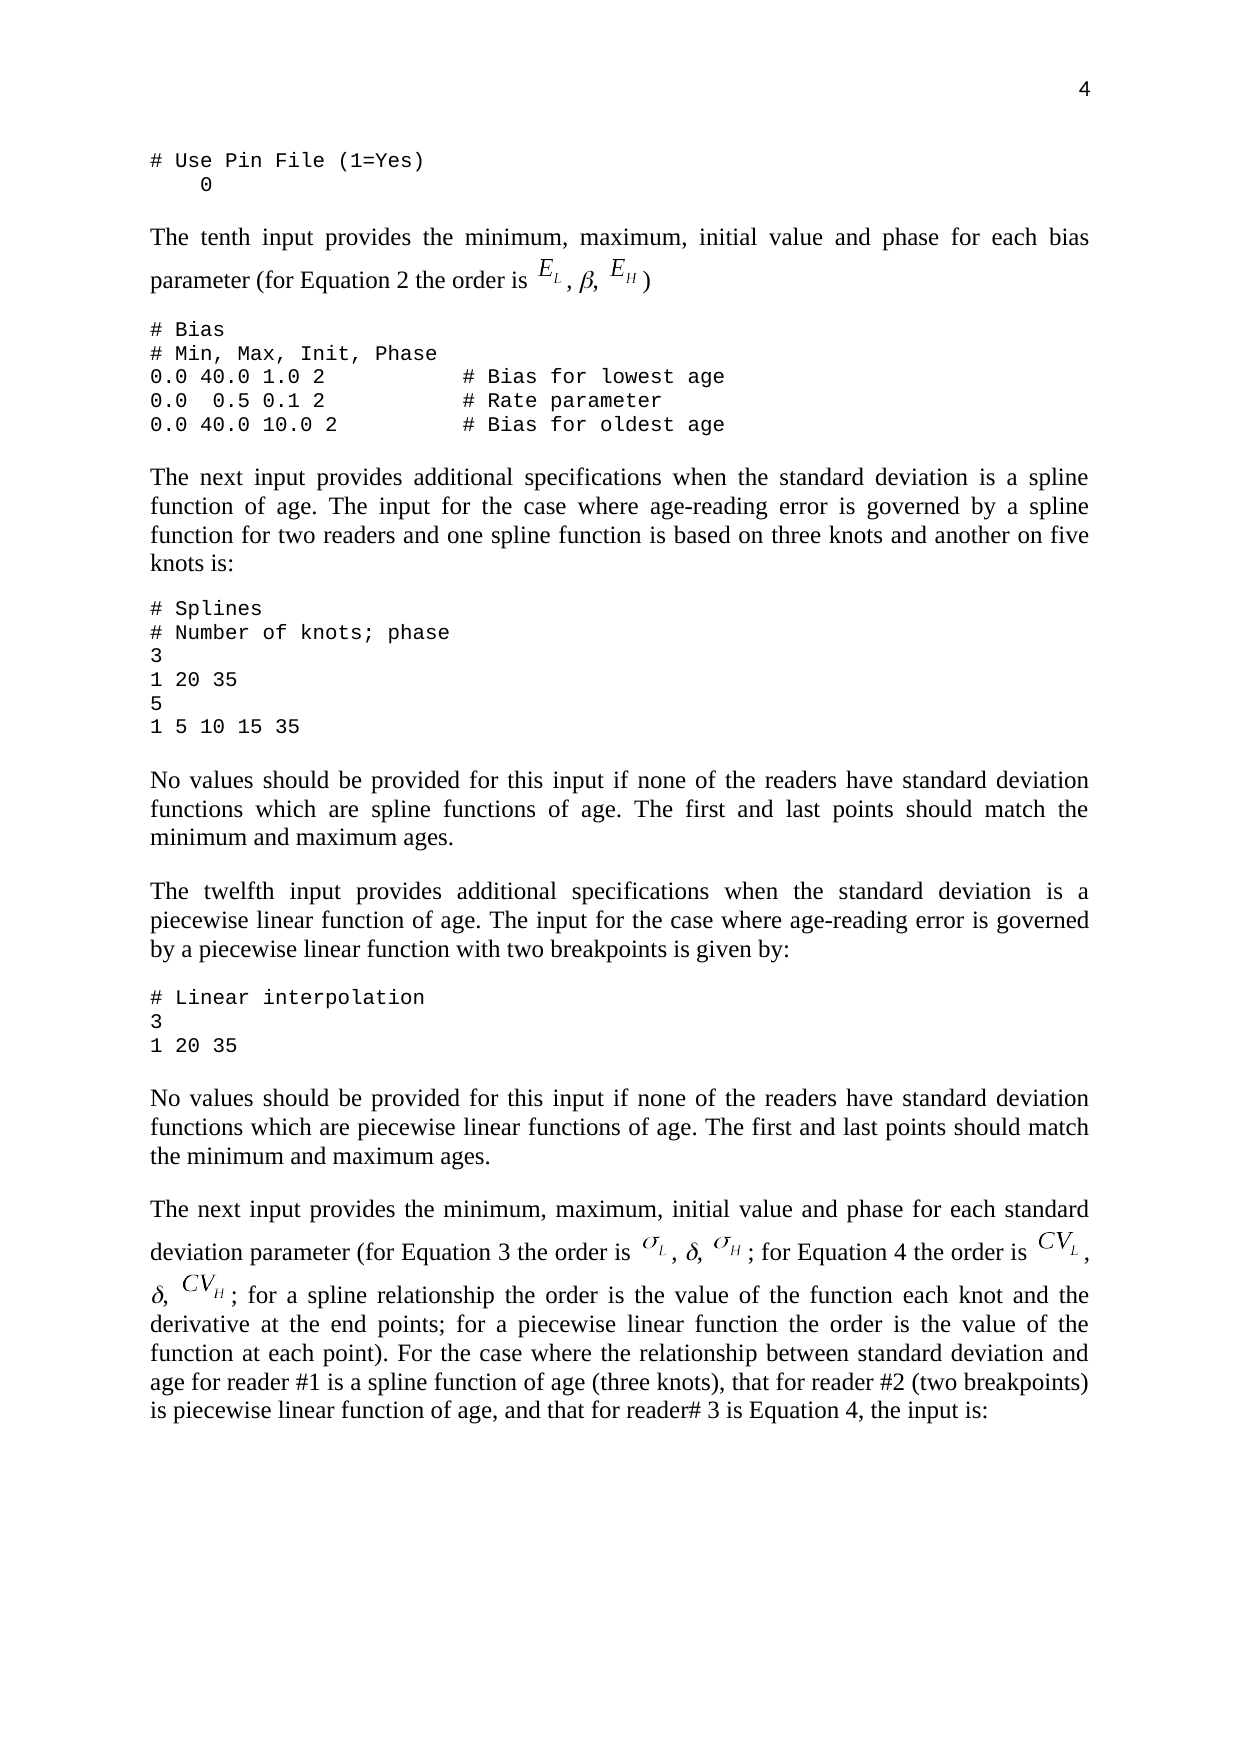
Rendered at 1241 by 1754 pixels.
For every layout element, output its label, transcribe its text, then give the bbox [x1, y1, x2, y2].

text 1 5 10 15 35 [150, 716, 1090, 740]
text # Min, Max, Init, Phase [150, 343, 1090, 366]
list 0.5 0.1 2 # Rate parameter [150, 390, 1090, 413]
text The twelfth input provides additional specifications when the standard deviation is a piecewise linear function of age. The input for the case where age-reading error is governed by a piecewise linear function with two breakpoints is given by: [150, 876, 1090, 962]
list 40.0 1.0 2 # Bias for lowest age [150, 366, 1090, 390]
text 3 [150, 645, 1090, 669]
text No values should be provided for this input if none of the readers have standard deviation functions which are piecewise linear functions of age. The first and last points should match the minimum and maximum ages. [150, 1083, 1090, 1169]
text # Bias [150, 319, 1090, 343]
text 0 [150, 174, 1090, 197]
text No values should be provided for this input if none of the readers have standard deviation functions which are spline functions of age. The first and last points should match the minimum and maximum ages. [150, 765, 1090, 851]
text # Linear interpolation [150, 987, 1090, 1011]
text 0.0 40.0 10.0 2 # Bias for oldest age [150, 413, 1090, 437]
text The next input provides additional specifications when the standard deviation is a spline function of age. The input for the case where age-reading error is governed by a spline function for two readers and one spline function is based on three knots and another on five knots is: [150, 462, 1090, 577]
text The next input provides the minimum, maximum, initial value and phase for each standard deviation parameter (for Equation 3 the order is , , ; for Equation 4 the order is , , ; for a spline relationship the order is the value of the function each knot and the derivative at the end points; for a piecewise linear function the order is the value of the function at each point). For the case where the relationship between standard deviation and age for reader #1 is a spline function of age (three knots), that for reader #2 (two breakpoints) is piecewise linear function of age, and that for reader# 3 is Equation 4, the input is: [150, 1194, 1090, 1424]
text 1 20 35 [150, 669, 1090, 693]
text 1 20 35 [150, 1035, 1090, 1058]
text 5 [150, 693, 1090, 716]
text 3 [150, 1011, 1090, 1035]
text The tenth input provides the minimum, maximum, initial value and phase for each bias parameter (for Equation 2 the order is , , ) [150, 222, 1090, 294]
text # Use Pin File (1=Yes) [150, 150, 1090, 174]
text # Splines [150, 598, 1090, 622]
text # Number of knots; phase [150, 622, 1090, 645]
